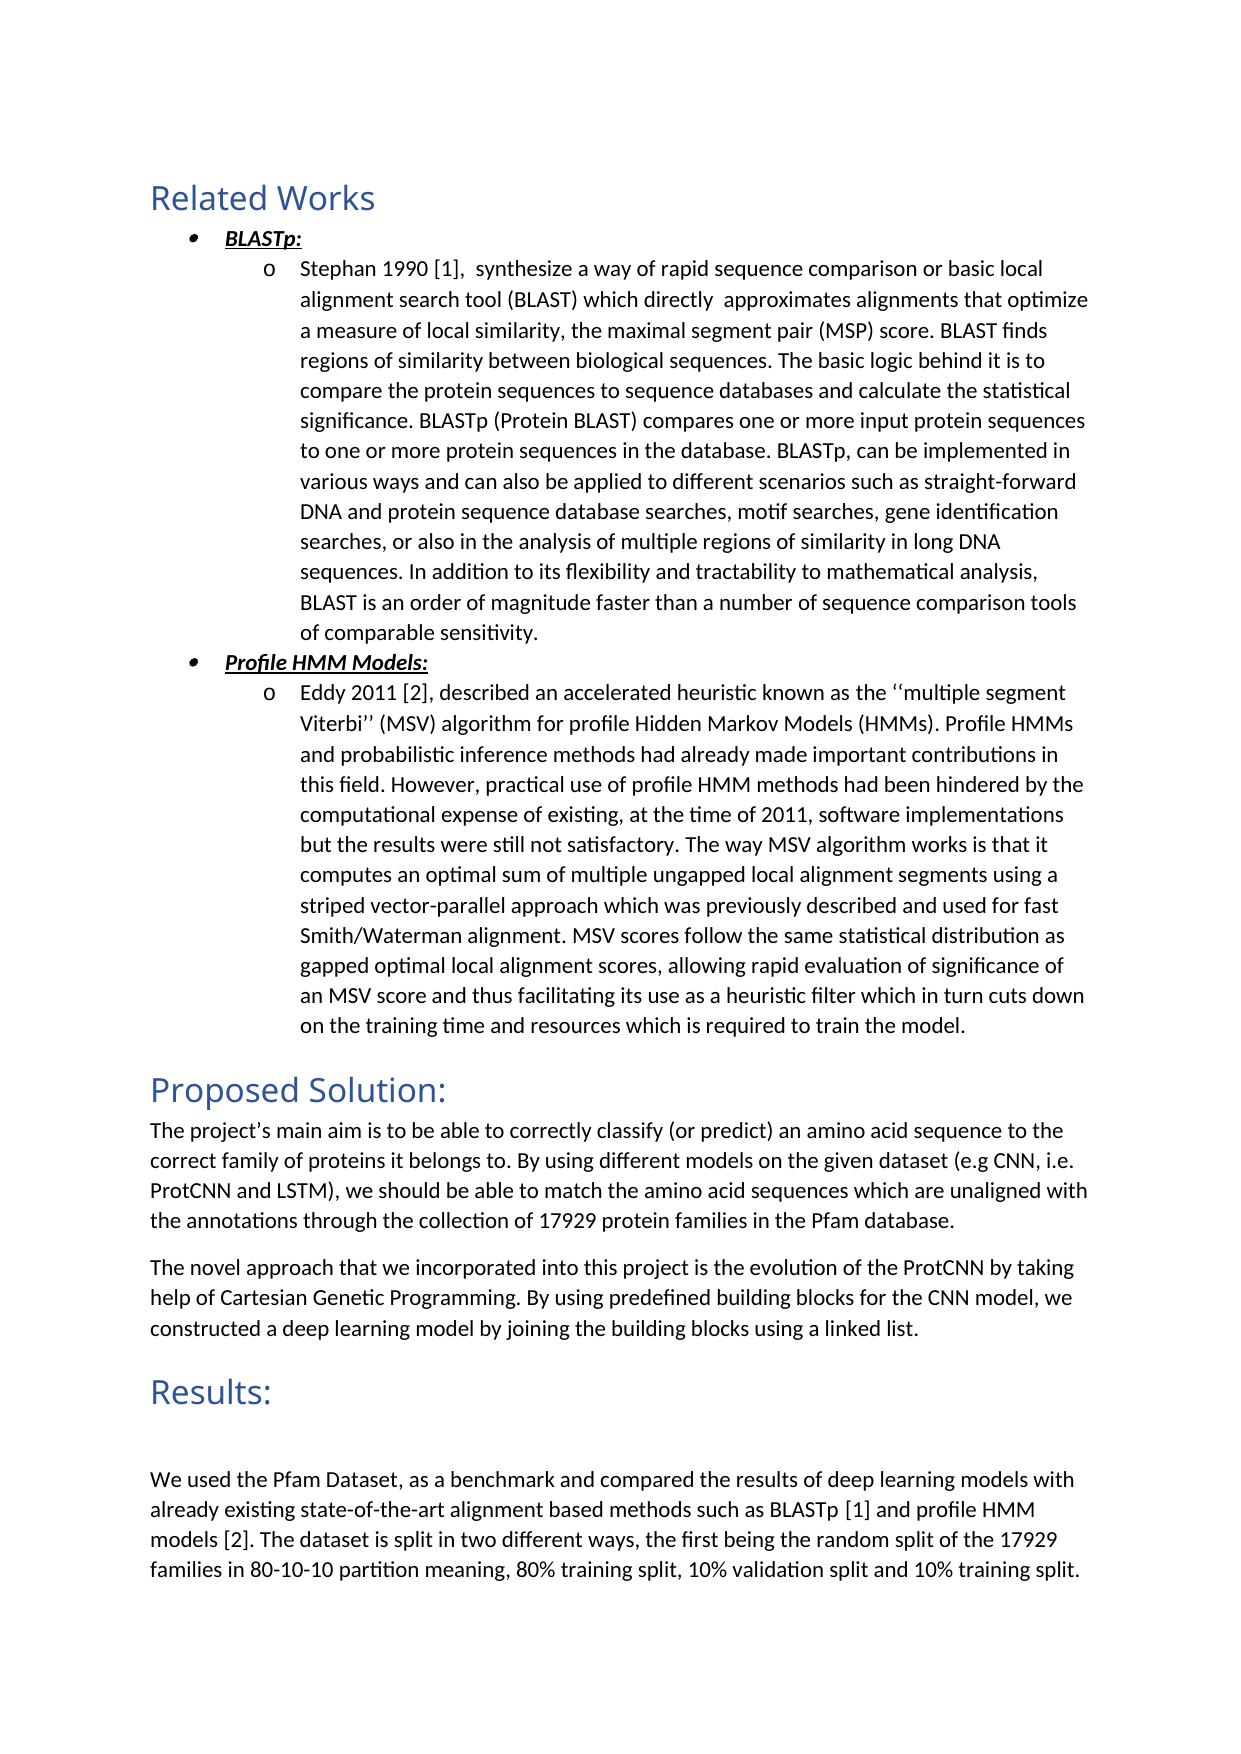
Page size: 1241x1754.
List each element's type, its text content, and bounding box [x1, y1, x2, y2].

subtitle Proposed Solution: [150, 1067, 1090, 1112]
list Eddy 2011 , described an accelerated heuristic known as the ‘‘multiple segment Viterbi’’ (MSV) algorithm for profile Hidden Markov Models (HMMs). Profile HMMs and probabilistic inference methods had already made important contributions in this field. However, practical use of profile HMM methods had been hindered by the computational expense of existing, at the time of 2011, software implementations but the results were still not satisfactory. The way MSV algorithm works is that it computes an optimal sum of multiple ungapped local alignment segments using a striped vector-parallel approach which was previously described and used for fast Smith/Waterman alignment. MSV scores follow the same statistical distribution as gapped optimal local alignment scores, allowing rapid evaluation of significance of an MSV score and thus facilitating its use as a heuristic filter which in turn cuts down on the training time and resources which is required to train the model. [262, 678, 1090, 1040]
text The novel approach that we incorporated into this project is the evolution of the ProtCNN by taking help of Cartesian Genetic Programming. By using predefined building blocks for the CNN model, we constructed a deep learning model by joining the building blocks using a linked list. [150, 1253, 1090, 1342]
list BLASTp: [187, 224, 1090, 252]
list Profile HMM Models: [187, 648, 1090, 676]
subtitle Results: [150, 1369, 1090, 1414]
text The project’s main aim is to be able to correctly classify (or predict) an amino acid sequence to the correct family of proteins it belongs to. By using different models on the given dataset (e.g CNN, i.e. ProtCNN and LSTM), we should be able to match the amino acid sequences which are unaligned with the annotations through the collection of 17929 protein families in the Pfam database. [150, 1116, 1090, 1234]
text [150, 1465, 1090, 1583]
subtitle Related Works [150, 175, 1090, 220]
list Stephan 1990 , synthesize a way of rapid sequence comparison or basic local alignment search tool (BLAST) which directly approximates alignments that optimize a measure of local similarity, the maximal segment pair (MSP) score. BLAST finds regions of similarity between biological sequences. The basic logic behind it is to compare the protein sequences to sequence databases and calculate the statistical significance. BLASTp (Protein BLAST) compares one or more input protein sequences to one or more protein sequences in the database. BLASTp, can be implemented in various ways and can also be applied to different scenarios such as straight-forward DNA and protein sequence database searches, motif searches, gene identification searches, or also in the analysis of multiple regions of similarity in long DNA sequences. In addition to its flexibility and tractability to mathematical analysis, BLAST is an order of magnitude faster than a number of sequence comparison tools of comparable sensitivity. [262, 254, 1090, 646]
